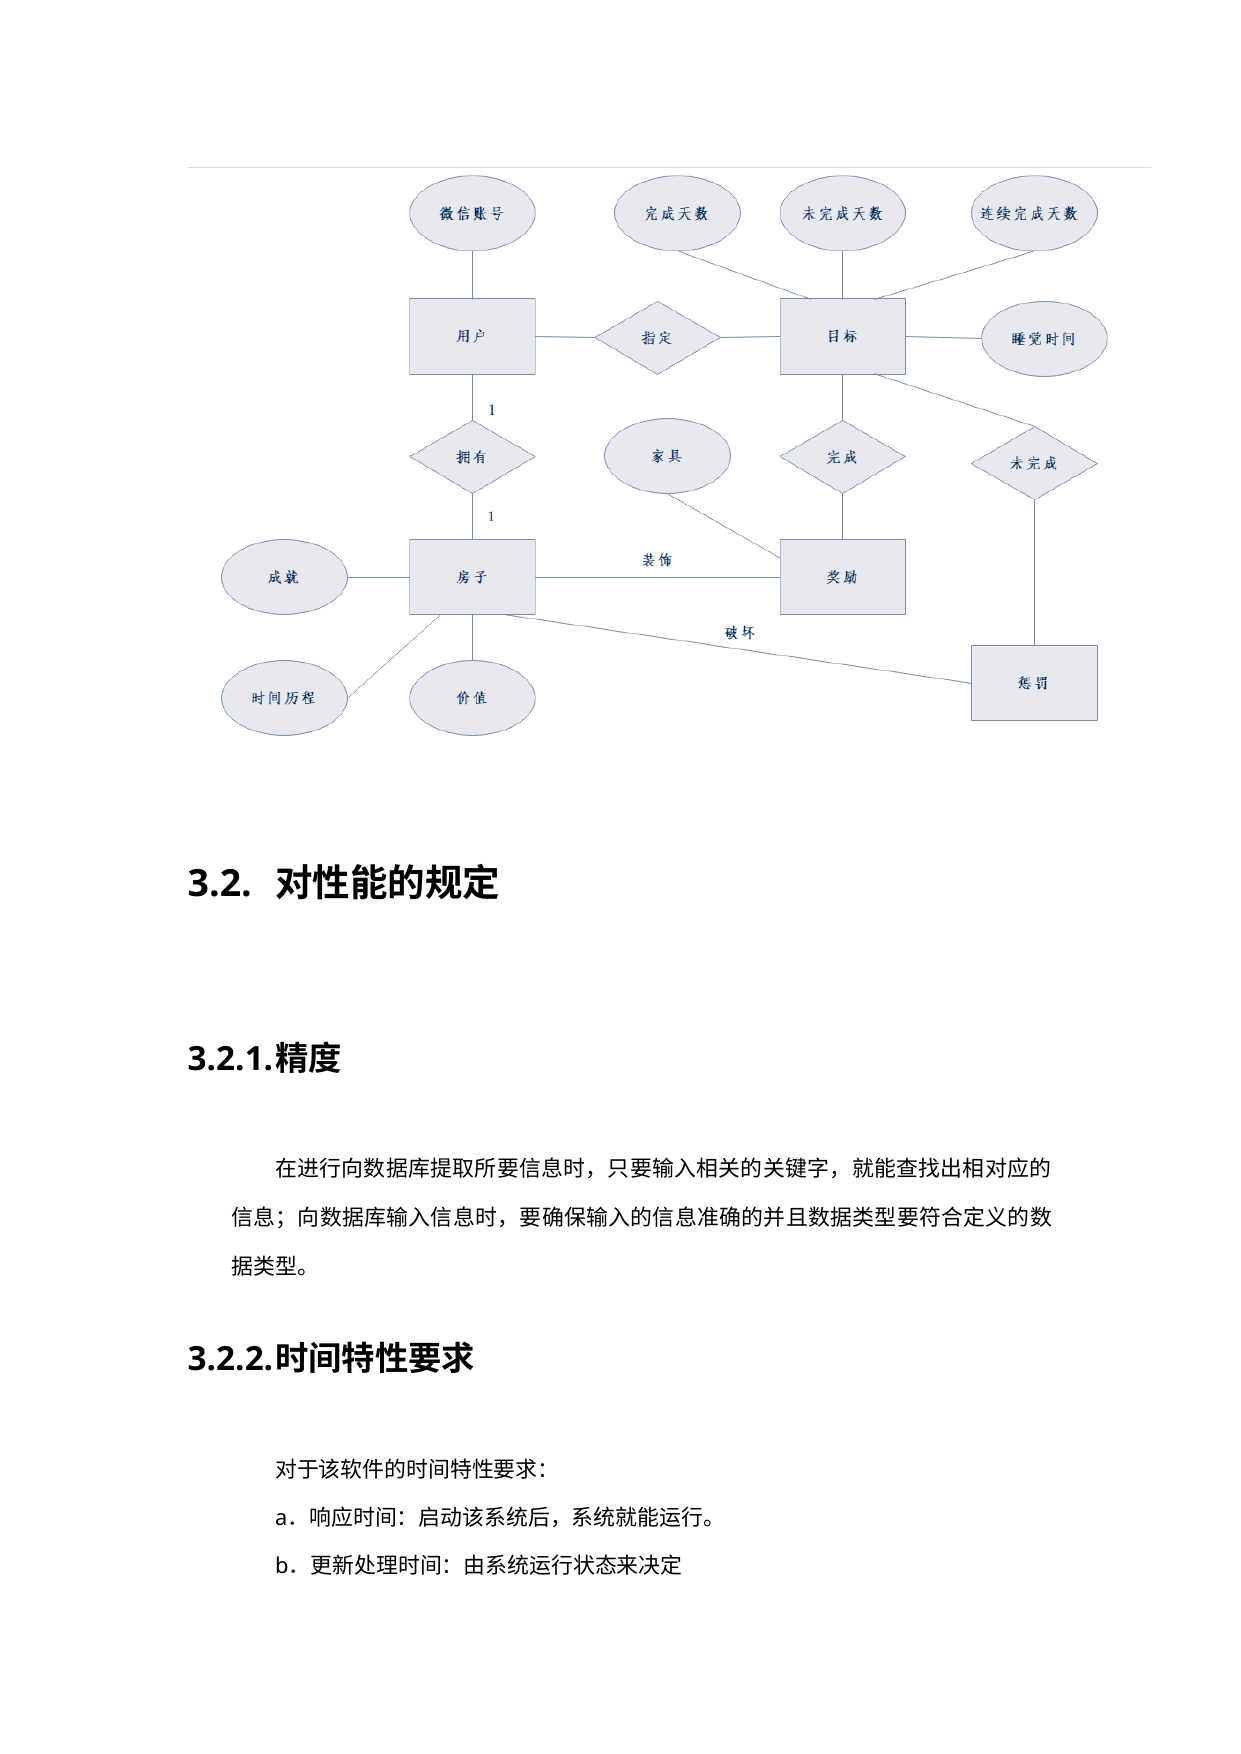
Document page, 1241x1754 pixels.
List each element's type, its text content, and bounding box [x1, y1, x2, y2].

text 在进行向数据库提取所要信息时，只要输入相关的关键字，就能查找出相对应的信息；向数据库输入信息时，要确保输入的信息准确的并且数据类型要符合定义的数据类型。 [231, 1151, 1053, 1281]
text b．更新处理时间：由系统运行状态来决定 [231, 1548, 1053, 1580]
picture [187, 162, 1152, 753]
subtitle 时间特性要求 [187, 1324, 1053, 1389]
subtitle 精度 [187, 1023, 1053, 1088]
text a．响应时间：启动该系统后，系统就能运行。 [231, 1499, 1053, 1532]
subtitle 对性能的规定 [187, 847, 1053, 912]
text 对于该软件的时间特性要求： [231, 1451, 1053, 1484]
